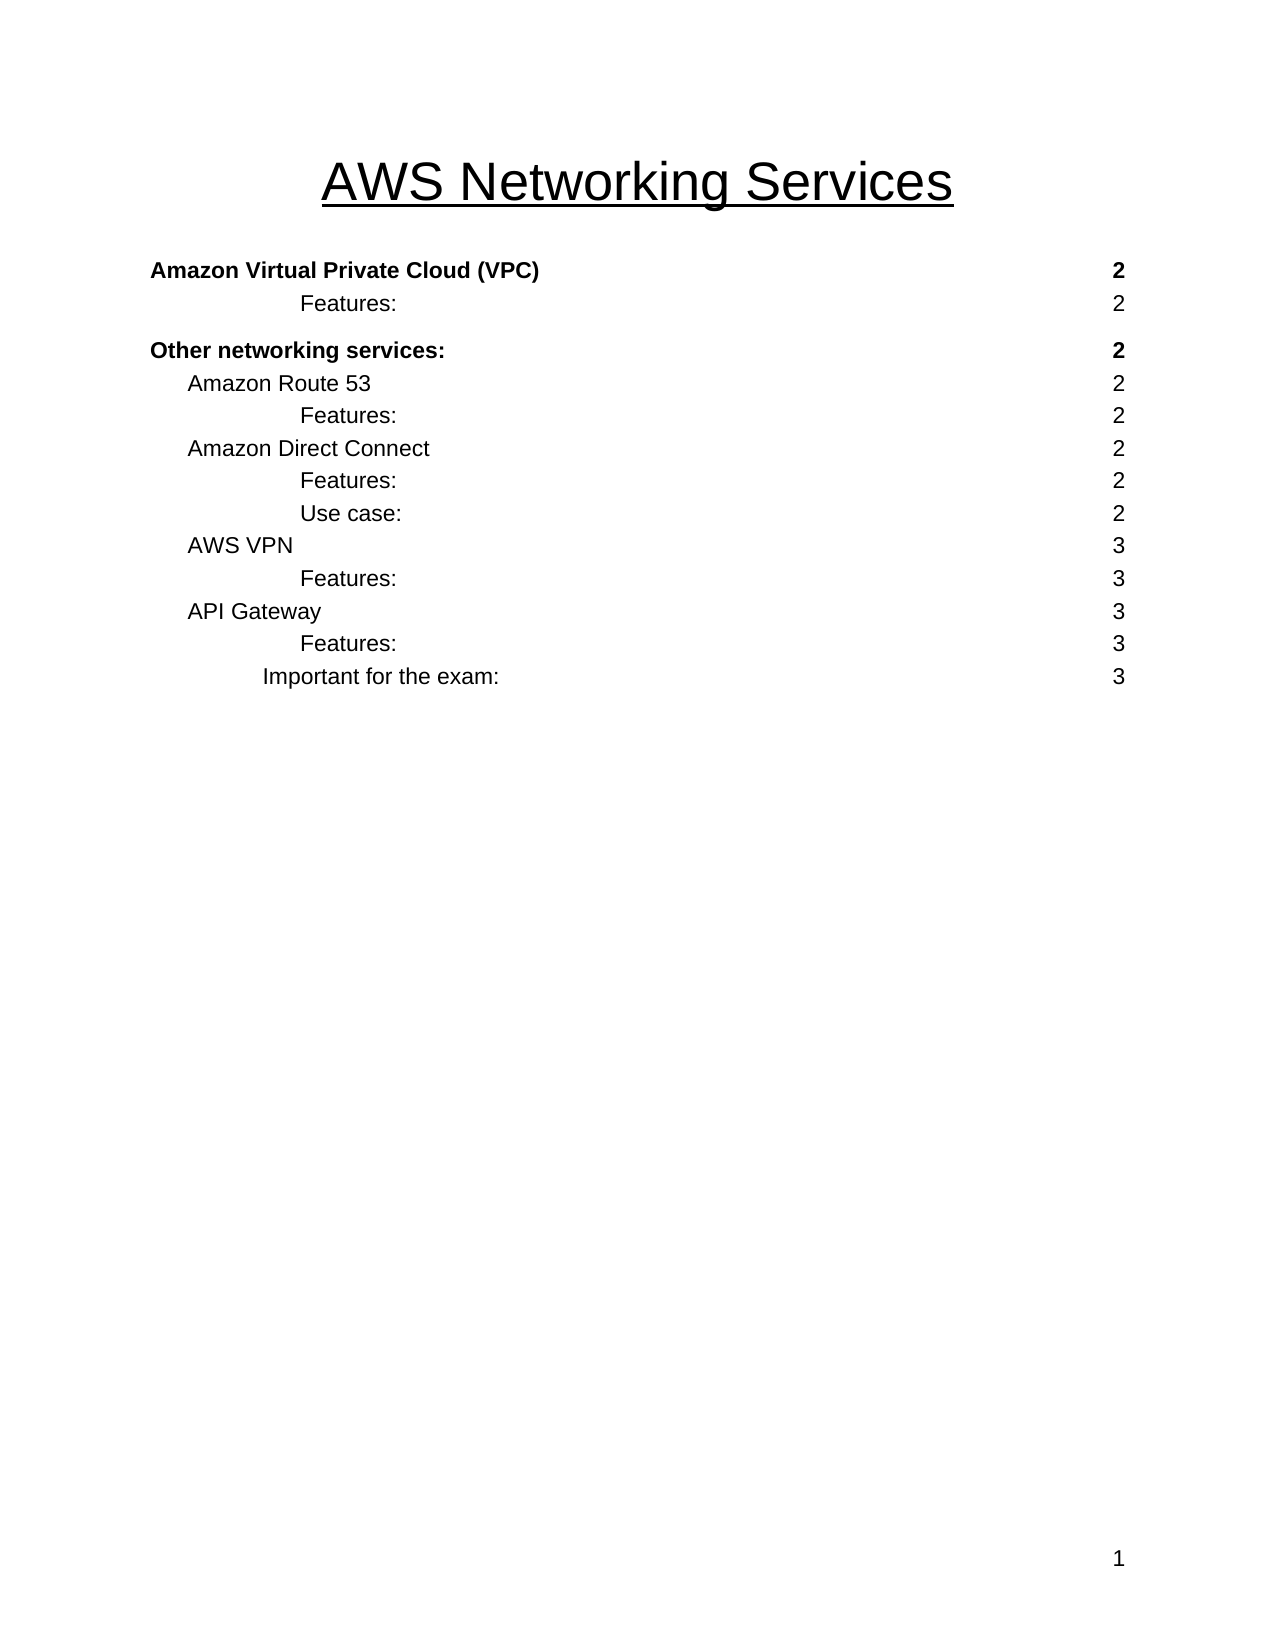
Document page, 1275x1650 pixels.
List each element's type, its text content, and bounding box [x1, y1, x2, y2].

title AWS Networking Services [150, 150, 1125, 212]
